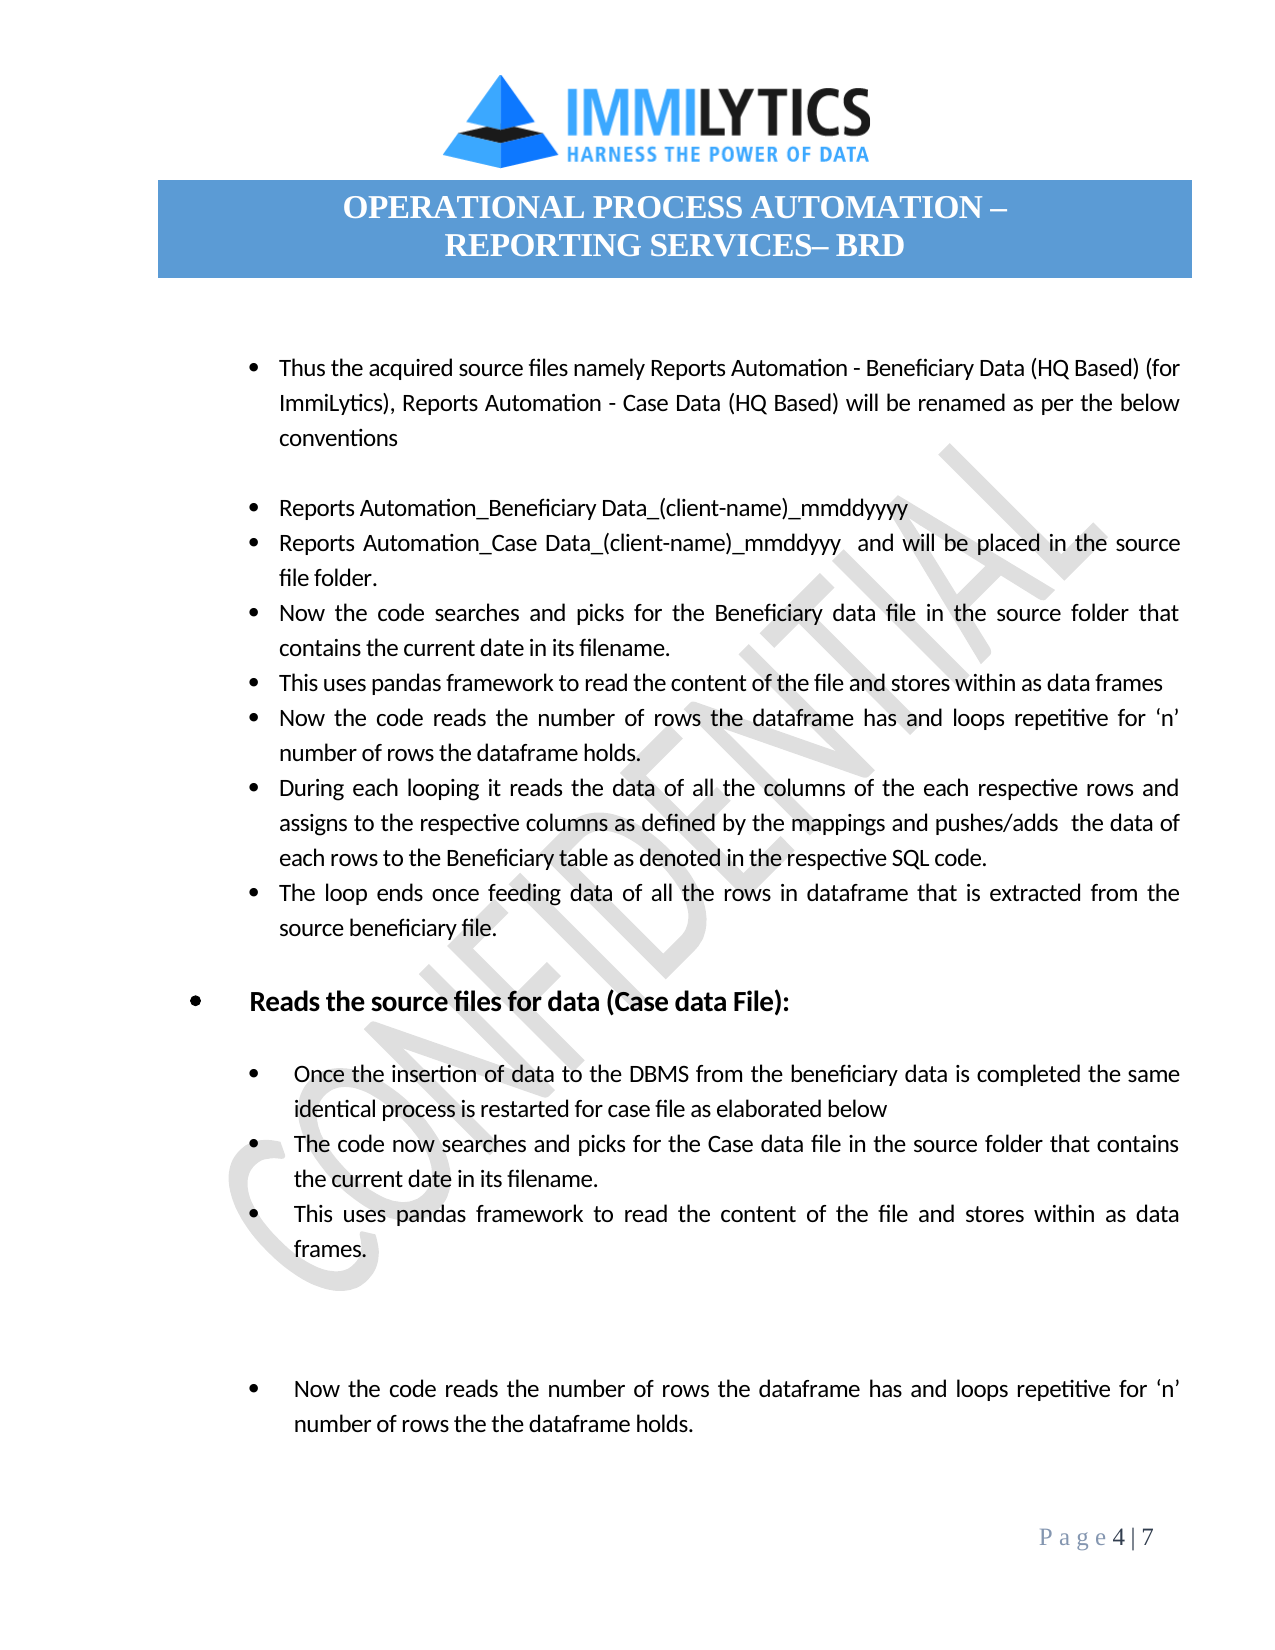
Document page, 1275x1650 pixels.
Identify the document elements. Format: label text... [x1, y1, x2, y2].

list The code now searches and picks for the Case data file in the source folder that contains the current date in its filename. [249, 1128, 1181, 1194]
list Reads the source files for data (Case data File): [190, 983, 1181, 1018]
list Reports Automation_Case Data_(client-name)_mmddyyy and will be placed in the source file folder. [249, 528, 1181, 593]
list Once the insertion of data to the DBMS from the beneficiary data is completed the same identical process is restarted for case file as elaborated below [249, 1058, 1181, 1124]
picture [442, 75, 871, 169]
list Now the code searches and picks for the Beneficiary data file in the source folder that contains the current date in its filename. [249, 598, 1181, 663]
list Thus the acquired source files namely Reports Automation - Beneficiary Data (HQ Based) (for ImmiLytics), Reports Automation - Case Data (HQ Based) will be renamed as per the below conventions [249, 353, 1181, 453]
list This uses pandas framework to read the content of the file and stores within as data frames [249, 668, 1181, 698]
list The loop ends once feeding data of all the rows in dataframe that is extracted from the source beneficiary file. [249, 878, 1181, 943]
list Now the code reads the number of rows the dataframe has and loops repetitive for ‘n’ number of rows the dataframe holds. [249, 703, 1181, 768]
list This uses pandas framework to read the content of the file and stores within as data frames. [249, 1198, 1181, 1264]
list During each looping it reads the data of all the columns of the each respective rows and assigns to the respective columns as defined by the mappings and pushes/adds the data of each rows to the Beneficiary table as denoted in the respective SQL code. [249, 773, 1181, 873]
list Reports Automation_Beneficiary Data_(client-name)_mmddyyyy [249, 493, 1181, 523]
list Now the code reads the number of rows the dataframe has and loops repetitive for ‘n’ number of rows the the dataframe holds. [249, 1373, 1181, 1439]
